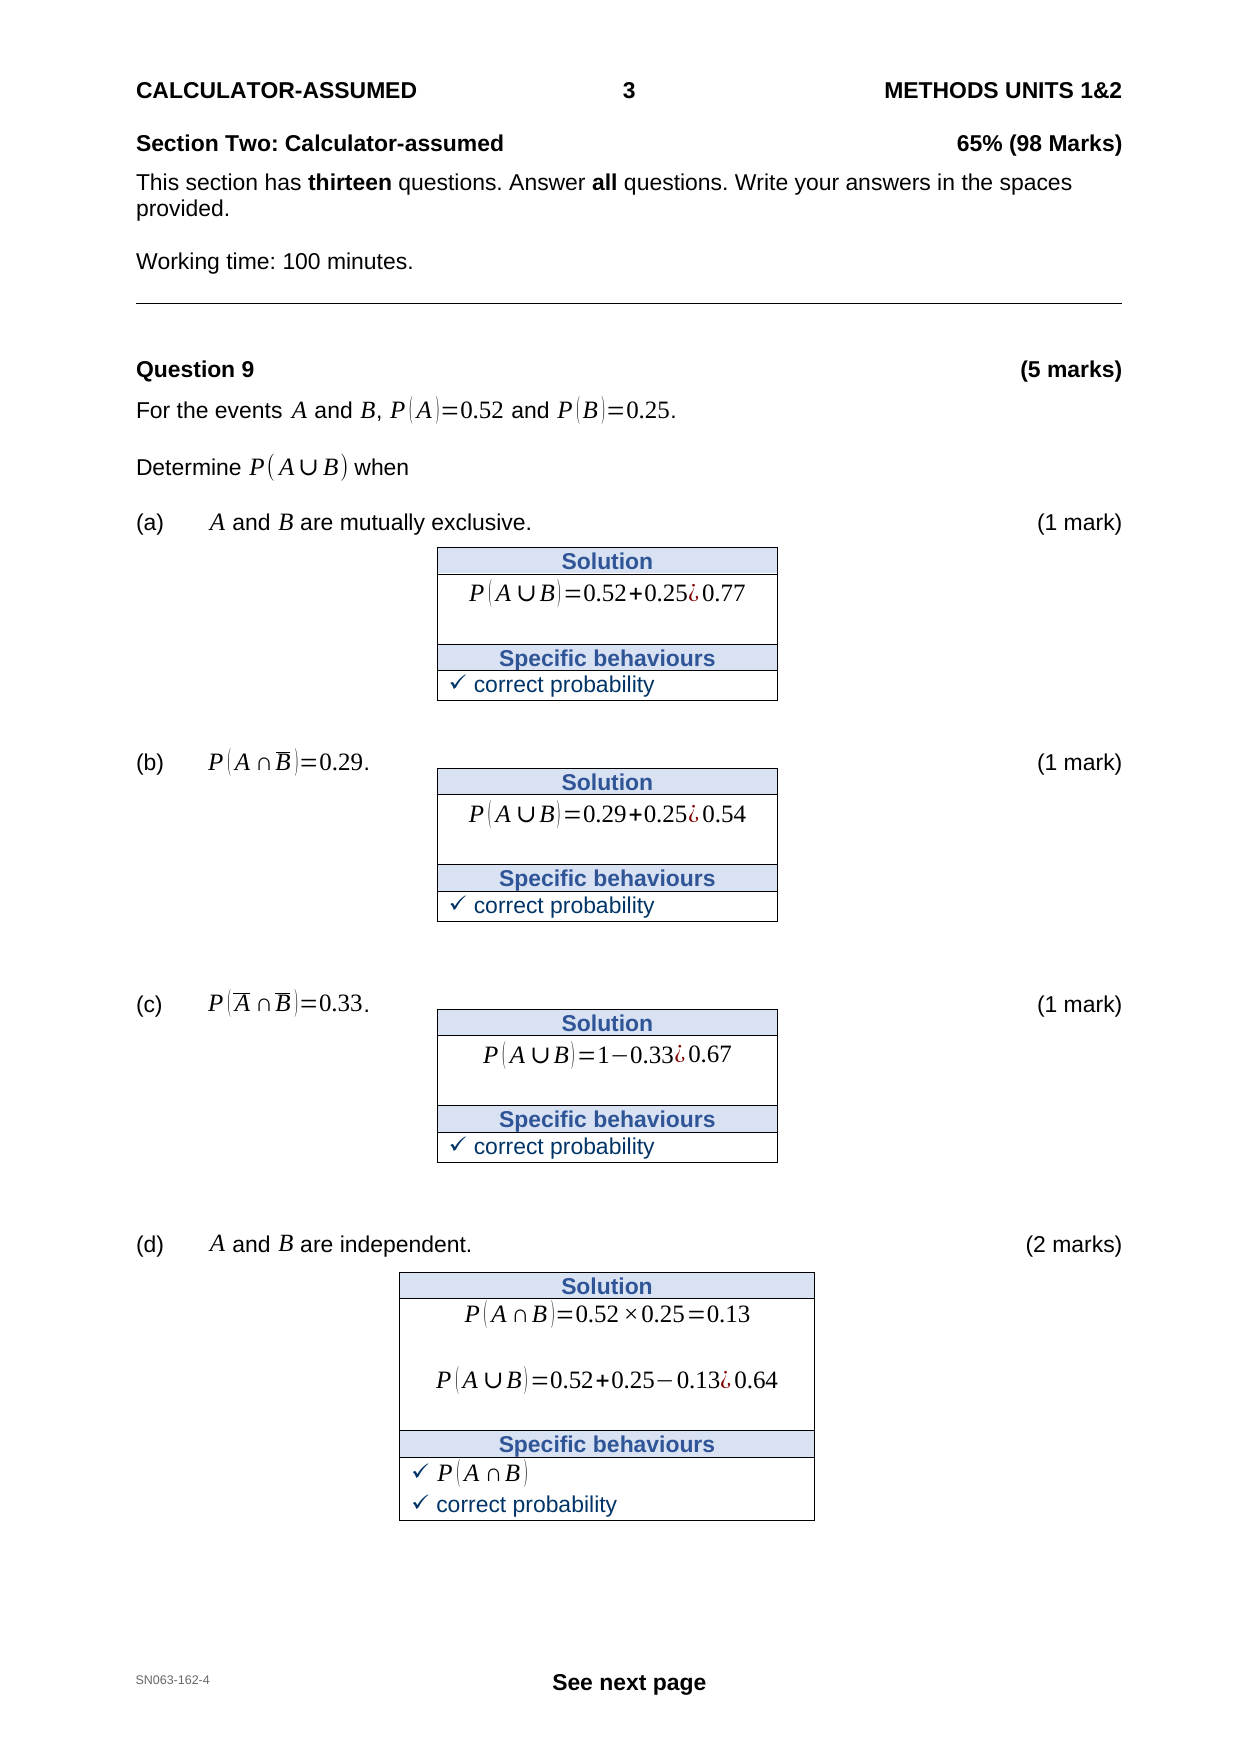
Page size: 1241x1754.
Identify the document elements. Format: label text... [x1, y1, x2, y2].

text Determine when [136, 452, 1122, 482]
text (b) . (1 mark) [136, 747, 1122, 778]
text This section has thirteen questions. Answer all questions. Write your answers in the spaces provided. [136, 169, 1122, 221]
text Question 9 (5 marks) [136, 356, 1122, 383]
text (c) . (1 mark) [136, 988, 1122, 1019]
text (d) and are independent. (2 marks) [136, 1230, 1122, 1257]
text (a) and are mutually exclusive. (1 mark) [136, 508, 1122, 536]
text For the events and , and . [136, 395, 1122, 426]
text Section Two: Calculator-assumed 65% (98 Marks) [136, 130, 1122, 156]
text Working time: 100 minutes. [136, 248, 1122, 274]
